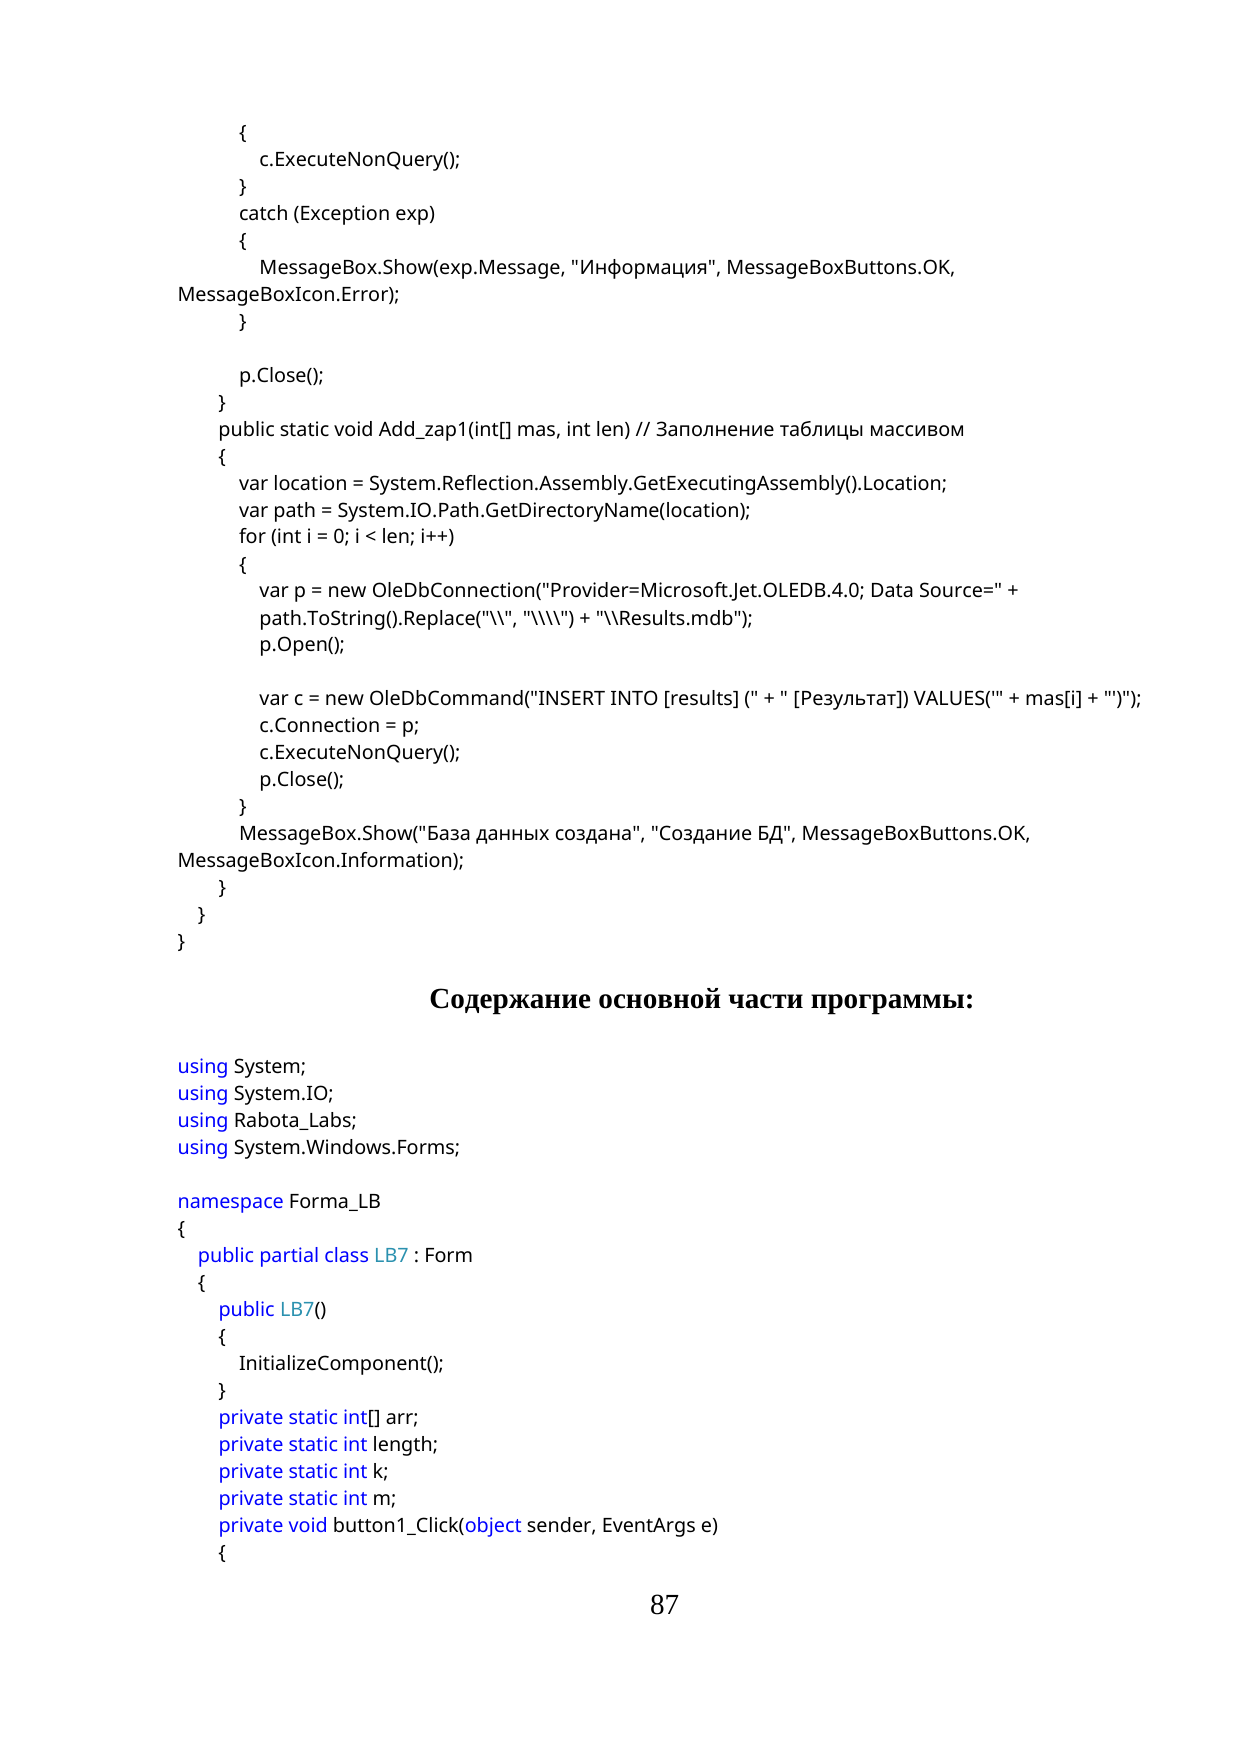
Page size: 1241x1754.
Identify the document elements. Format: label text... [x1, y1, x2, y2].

text MessageBox.Show(exp.Message, "Информация", MessageBoxButtons.OK, MessageBoxIcon.Error); [177, 253, 1152, 307]
text private static int k; [177, 1457, 1152, 1484]
text using System.IO; [177, 1079, 1152, 1107]
text { [177, 118, 1152, 145]
text namespace Forma_LB [177, 1187, 1152, 1214]
text private void button1_Click(object sender, EventArgs e) [177, 1511, 1152, 1538]
text } [177, 927, 1152, 954]
text p.Close(); [177, 766, 1152, 793]
text using Rabota_Labs; [177, 1107, 1152, 1133]
text } [177, 172, 1152, 199]
text { [177, 550, 1152, 577]
text using System; [177, 1053, 1152, 1079]
text { [177, 226, 1152, 253]
text } [177, 307, 1152, 334]
text { [177, 1538, 1152, 1565]
text private static int m; [177, 1484, 1152, 1511]
text public LB7() [177, 1295, 1152, 1322]
text } [177, 1376, 1152, 1403]
text p.Open(); [177, 631, 1152, 658]
text p.Close(); [177, 361, 1152, 388]
text var c = new OleDbCommand("INSERT INTO [results] (" + " [Результат]) VALUES('" + mas[i] + "')"); [177, 685, 1152, 712]
text { [177, 442, 1152, 469]
text } [177, 793, 1152, 819]
text { [177, 1322, 1152, 1349]
text var location = System.Reflection.Assembly.GetExecutingAssembly().Location; [177, 469, 1152, 496]
text InitializeComponent(); [177, 1349, 1152, 1376]
text } [177, 873, 1152, 901]
text { [177, 1268, 1152, 1295]
text using System.Windows.Forms; [177, 1133, 1152, 1161]
text { [177, 1214, 1152, 1241]
text MessageBox.Show("База данных создана", "Создание БД", MessageBoxButtons.OK, MessageBoxIcon.Information); [177, 819, 1152, 873]
text c.ExecuteNonQuery(); [177, 739, 1152, 766]
text private static int[] arr; [177, 1403, 1152, 1430]
text c.Connection = p; [177, 712, 1152, 739]
text path.ToString().Replace("\\", "\\\\") + "\\Results.mdb"); [177, 604, 1152, 631]
text public partial class LB7 : Form [177, 1241, 1152, 1268]
text for (int i = 0; i < len; i++) [177, 523, 1152, 550]
text catch (Exception exp) [177, 199, 1152, 226]
text Содержание основной части программы: [177, 981, 1152, 1015]
text c.ExecuteNonQuery(); [177, 145, 1152, 172]
text } [177, 388, 1152, 415]
text var p = new OleDbConnection("Provider=Microsoft.Jet.OLEDB.4.0; Data Source=" + [177, 577, 1152, 604]
text } [177, 901, 1152, 927]
text var path = System.IO.Path.GetDirectoryName(location); [177, 496, 1152, 523]
text public static void Add_zap1(int[] mas, int len) // Заполнение таблицы массивом [177, 415, 1152, 442]
text private static int length; [177, 1430, 1152, 1457]
